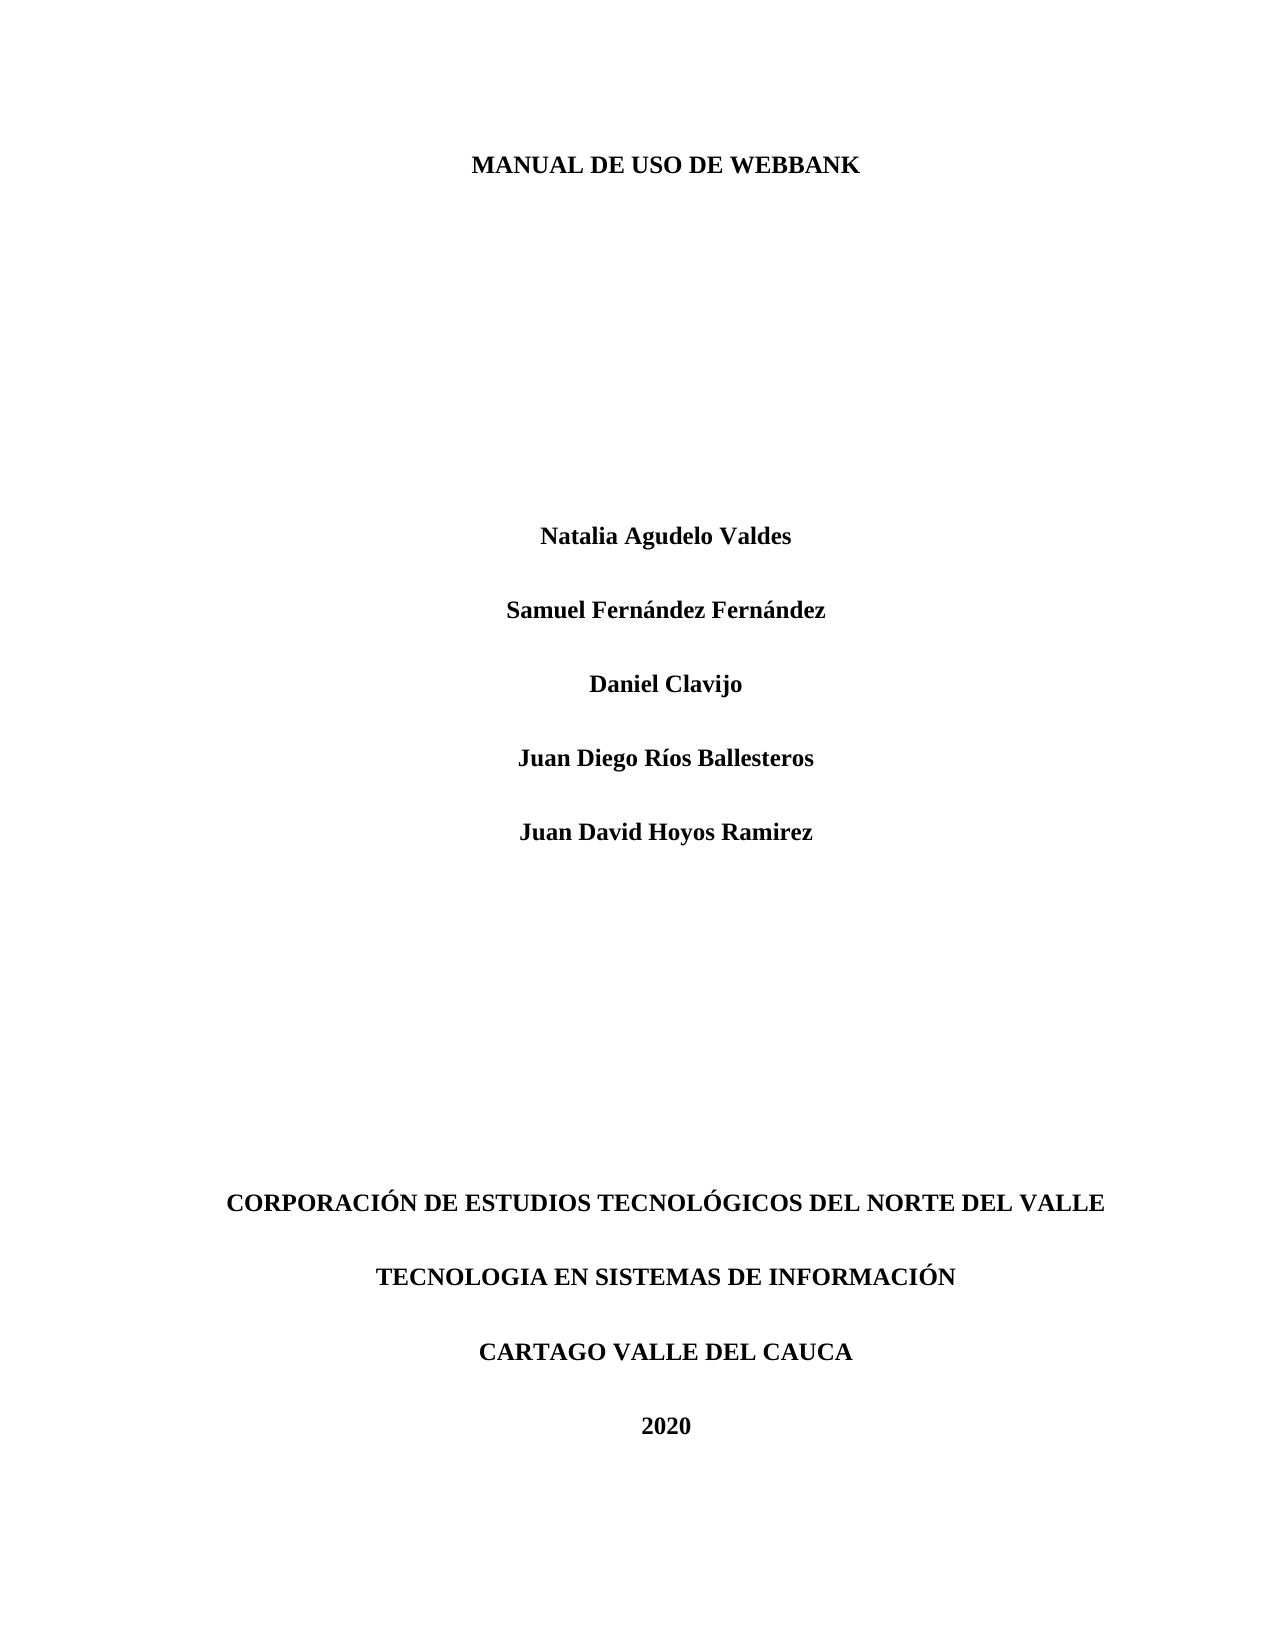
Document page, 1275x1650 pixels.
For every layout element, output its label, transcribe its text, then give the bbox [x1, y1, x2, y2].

text Daniel Clavijo [177, 669, 1125, 698]
text 2020 [177, 1411, 1125, 1439]
text Juan David Hoyos Ramirez [177, 817, 1125, 846]
text MANUAL DE USO DE WEBBANK [177, 150, 1125, 179]
text Juan Diego Ríos Ballesteros [177, 743, 1125, 772]
text CARTAGO VALLE DEL CAUCA [177, 1337, 1125, 1365]
text CORPORACIÓN DE ESTUDIOS TECNOLÓGICOS DEL NORTE DEL VALLE [177, 1188, 1125, 1217]
text TECNOLOGIA EN SISTEMAS DE INFORMACIÓN [177, 1262, 1125, 1291]
text Samuel Fernández Fernández [177, 595, 1125, 624]
text Natalia Agudelo Valdes [177, 521, 1125, 549]
